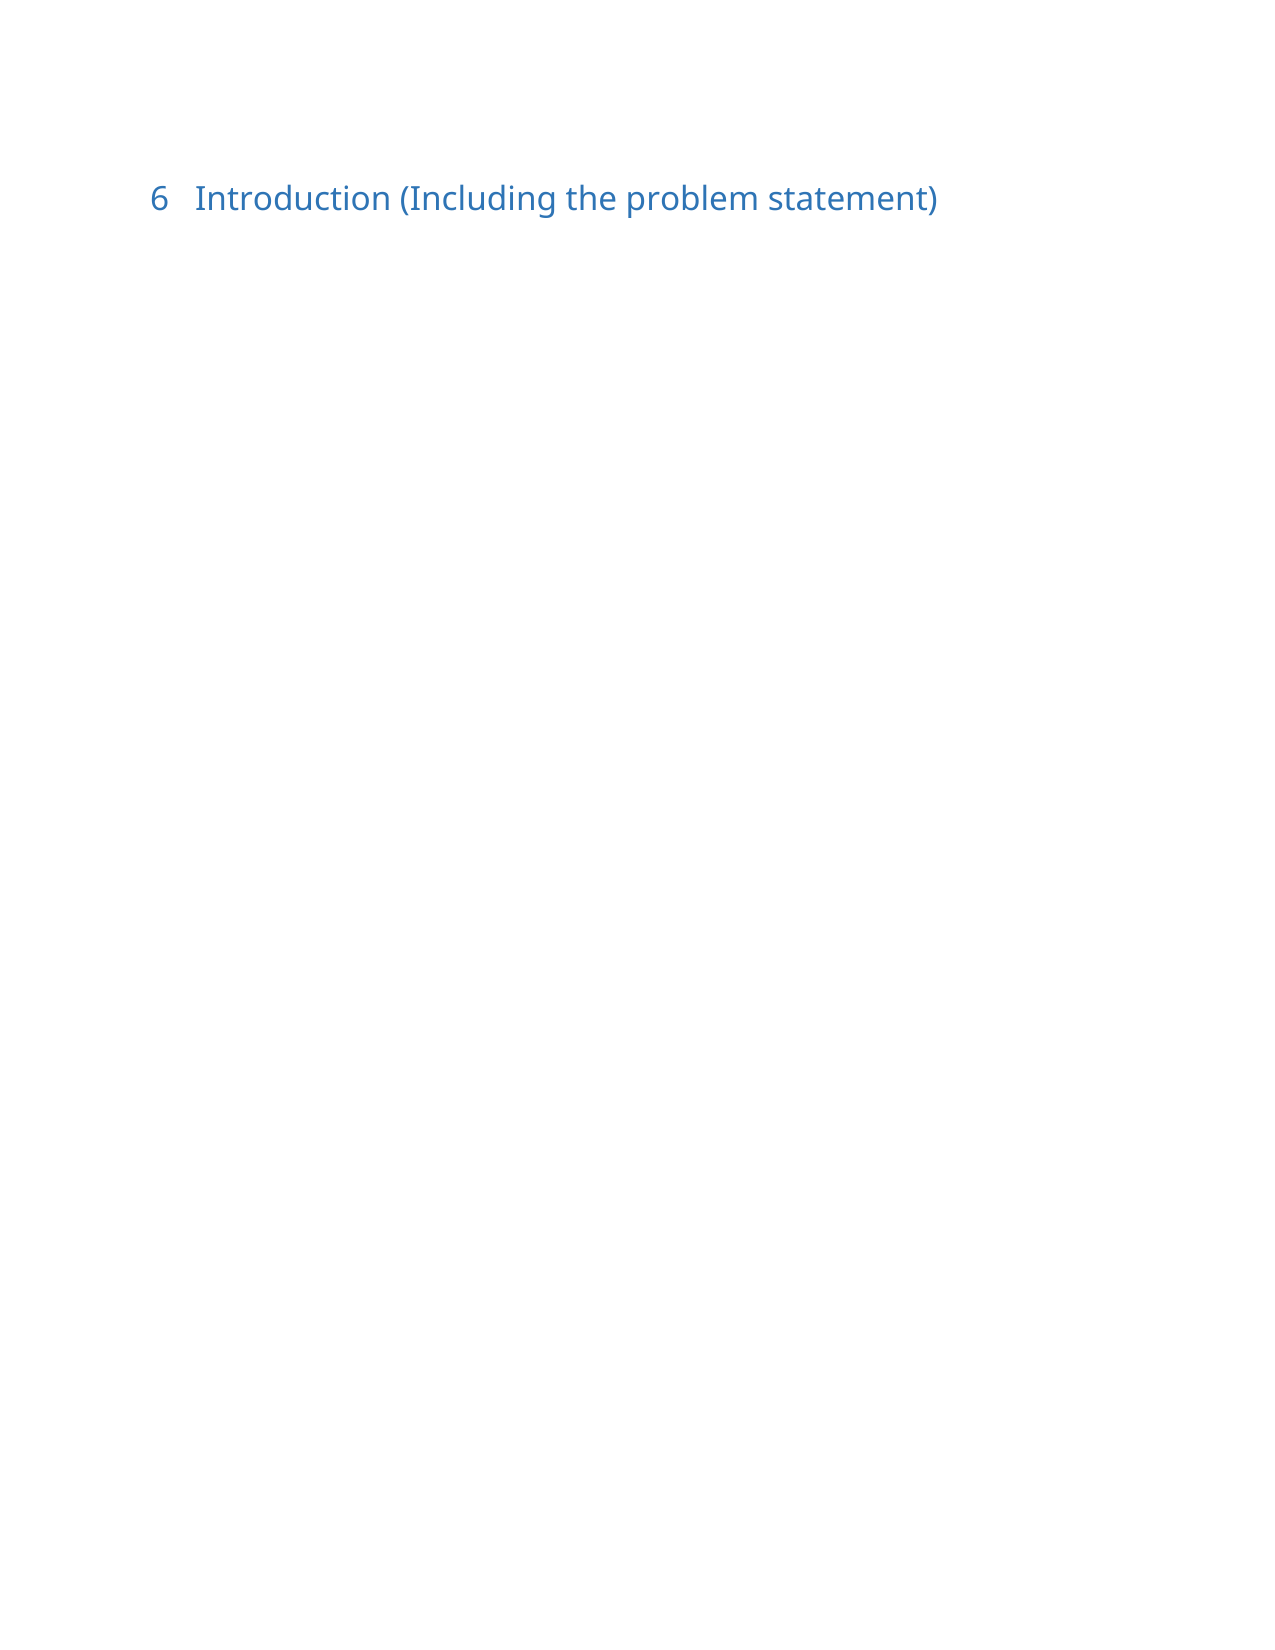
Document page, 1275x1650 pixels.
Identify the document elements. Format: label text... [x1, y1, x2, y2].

subtitle Introduction (Including the problem statement) [150, 175, 1125, 220]
